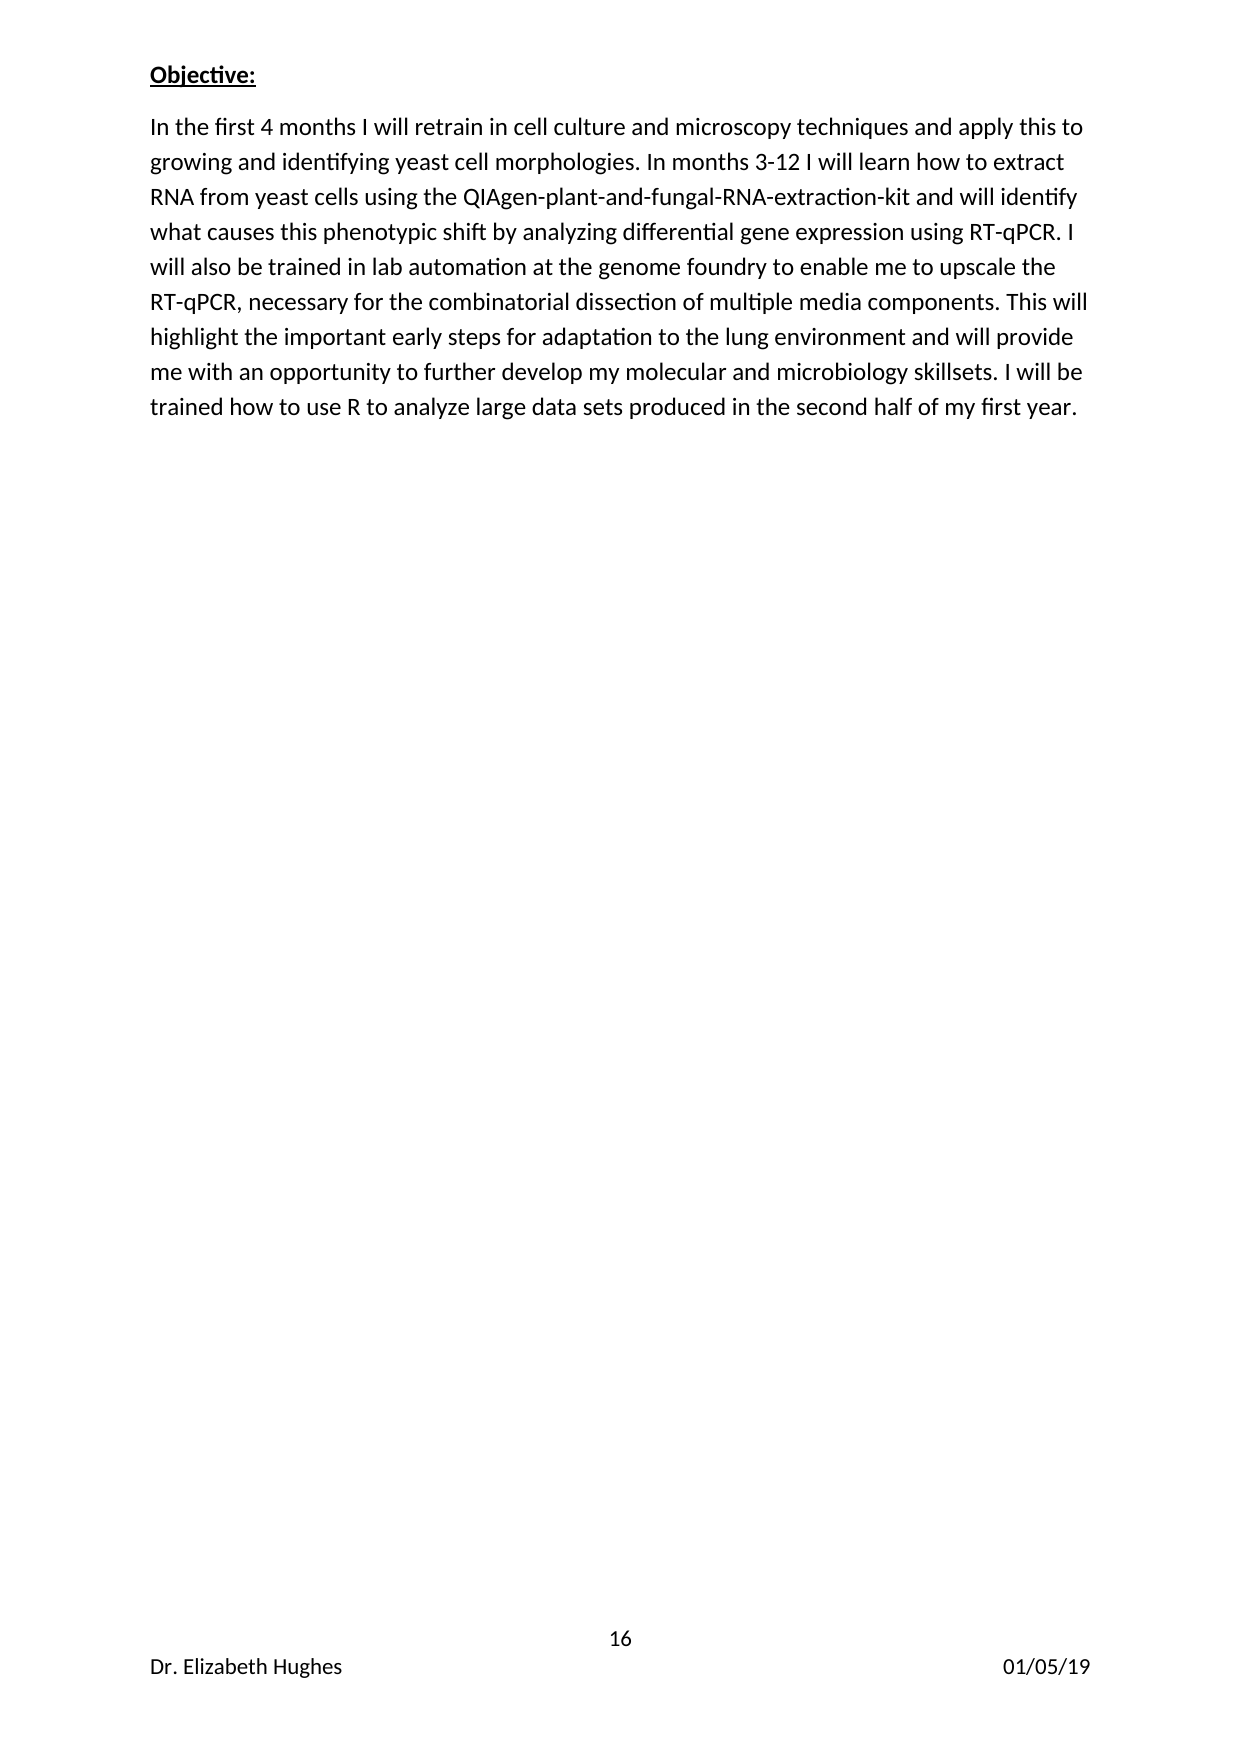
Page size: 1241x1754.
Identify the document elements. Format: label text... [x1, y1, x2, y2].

text Objective: [150, 59, 1090, 90]
text In the first 4 months I will retrain in cell culture and microscopy techniques and apply this to growing and identifying yeast cell morphologies. In months 3-12 I will learn how to extract RNA from yeast cells using the QIAgen-plant-and-fungal-RNA-extraction-kit and will identify what causes this phenotypic shift by analyzing differential gene expression using RT-qPCR. I will also be trained in lab automation at the genome foundry to enable me to upscale the RT-qPCR, necessary for the combinatorial dissection of multiple media components. This will highlight the important early steps for adaptation to the lung environment and will provide me with an opportunity to further develop my molecular and microbiology skillsets. I will be trained how to use R to analyze large data sets produced in the second half of my first year. [150, 111, 1090, 421]
